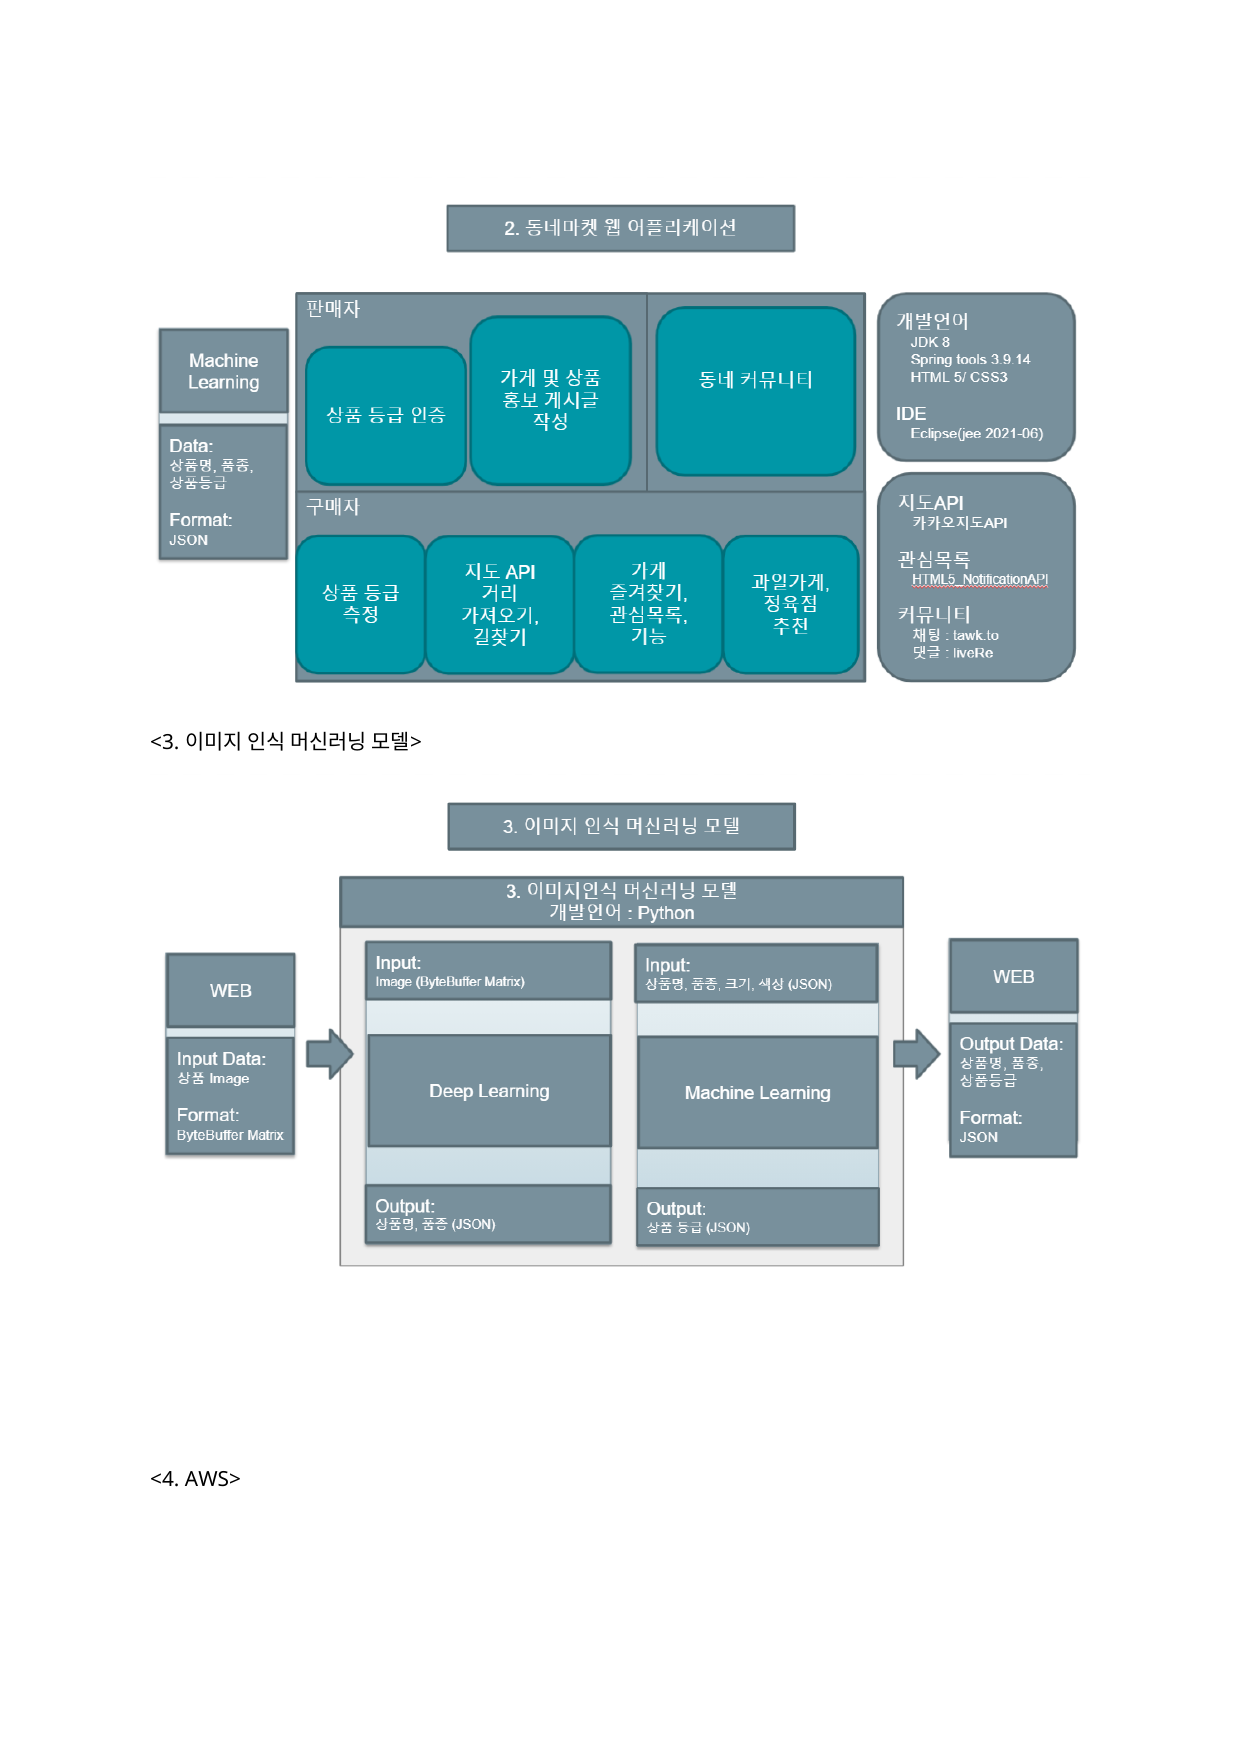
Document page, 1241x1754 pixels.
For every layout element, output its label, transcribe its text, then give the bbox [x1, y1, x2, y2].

text <3. 이미지 인식 머신러닝 모델> [150, 725, 1090, 756]
text <4. AWS> [150, 1464, 1090, 1493]
picture [150, 774, 1091, 1304]
picture [150, 177, 1091, 707]
